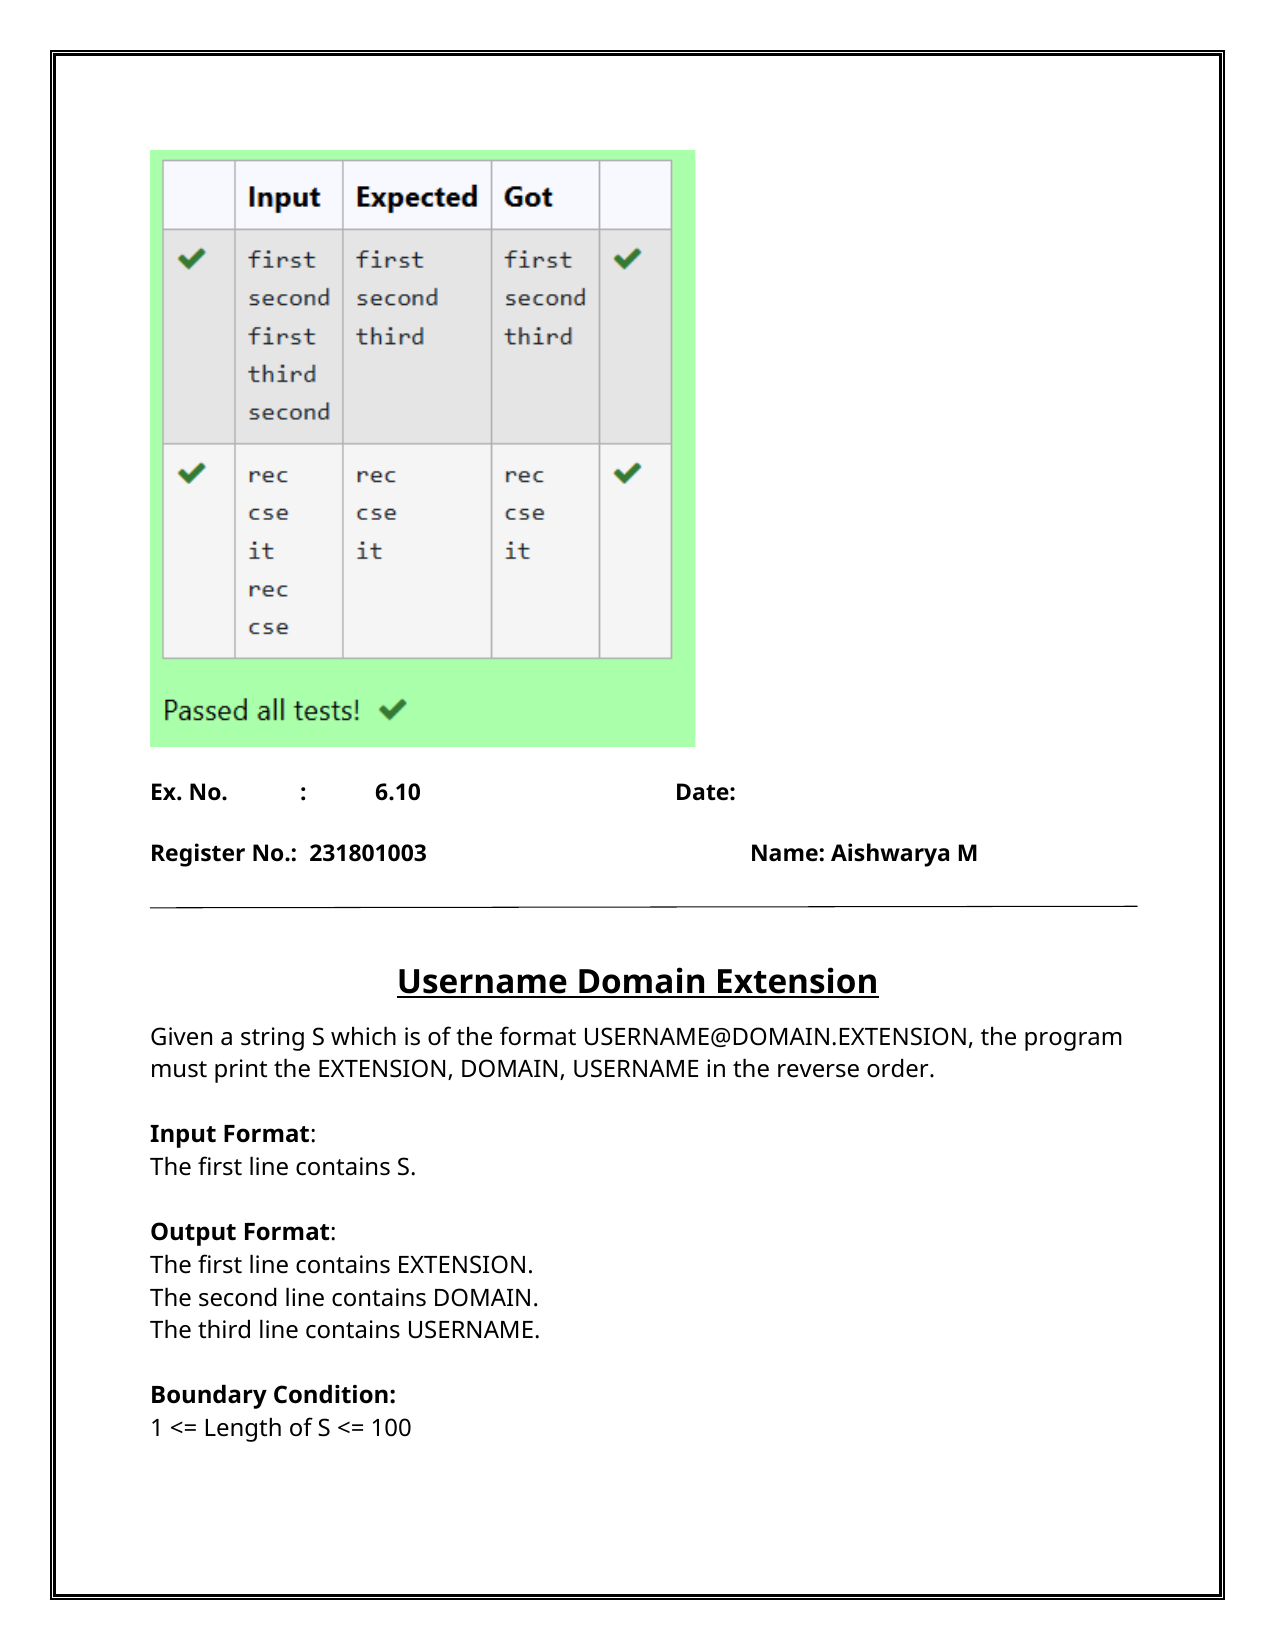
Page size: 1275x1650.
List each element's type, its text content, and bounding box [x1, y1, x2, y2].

text The first line contains EXTENSION. [150, 1248, 1125, 1280]
text Output Format: [150, 1215, 1125, 1248]
text 1 <= Length of S <= 100 [150, 1411, 1125, 1443]
text Username Domain Extension [150, 957, 1125, 1003]
text Boundary Condition: [150, 1378, 1125, 1411]
text The third line contains USERNAME. [150, 1313, 1125, 1346]
picture [150, 150, 696, 747]
text Given a string S which is of the format USERNAME@DOMAIN.EXTENSION, the program must print the EXTENSION, DOMAIN, USERNAME in the reverse order. [150, 1019, 1125, 1085]
text The first line contains S. [150, 1150, 1125, 1182]
text Register No.: 231801003 Name: Aishwarya M [150, 837, 1125, 868]
text Input Format: [150, 1117, 1125, 1150]
text Ex. No. : 6.10 Date: [150, 776, 1125, 807]
text The second line contains DOMAIN. [150, 1280, 1125, 1313]
